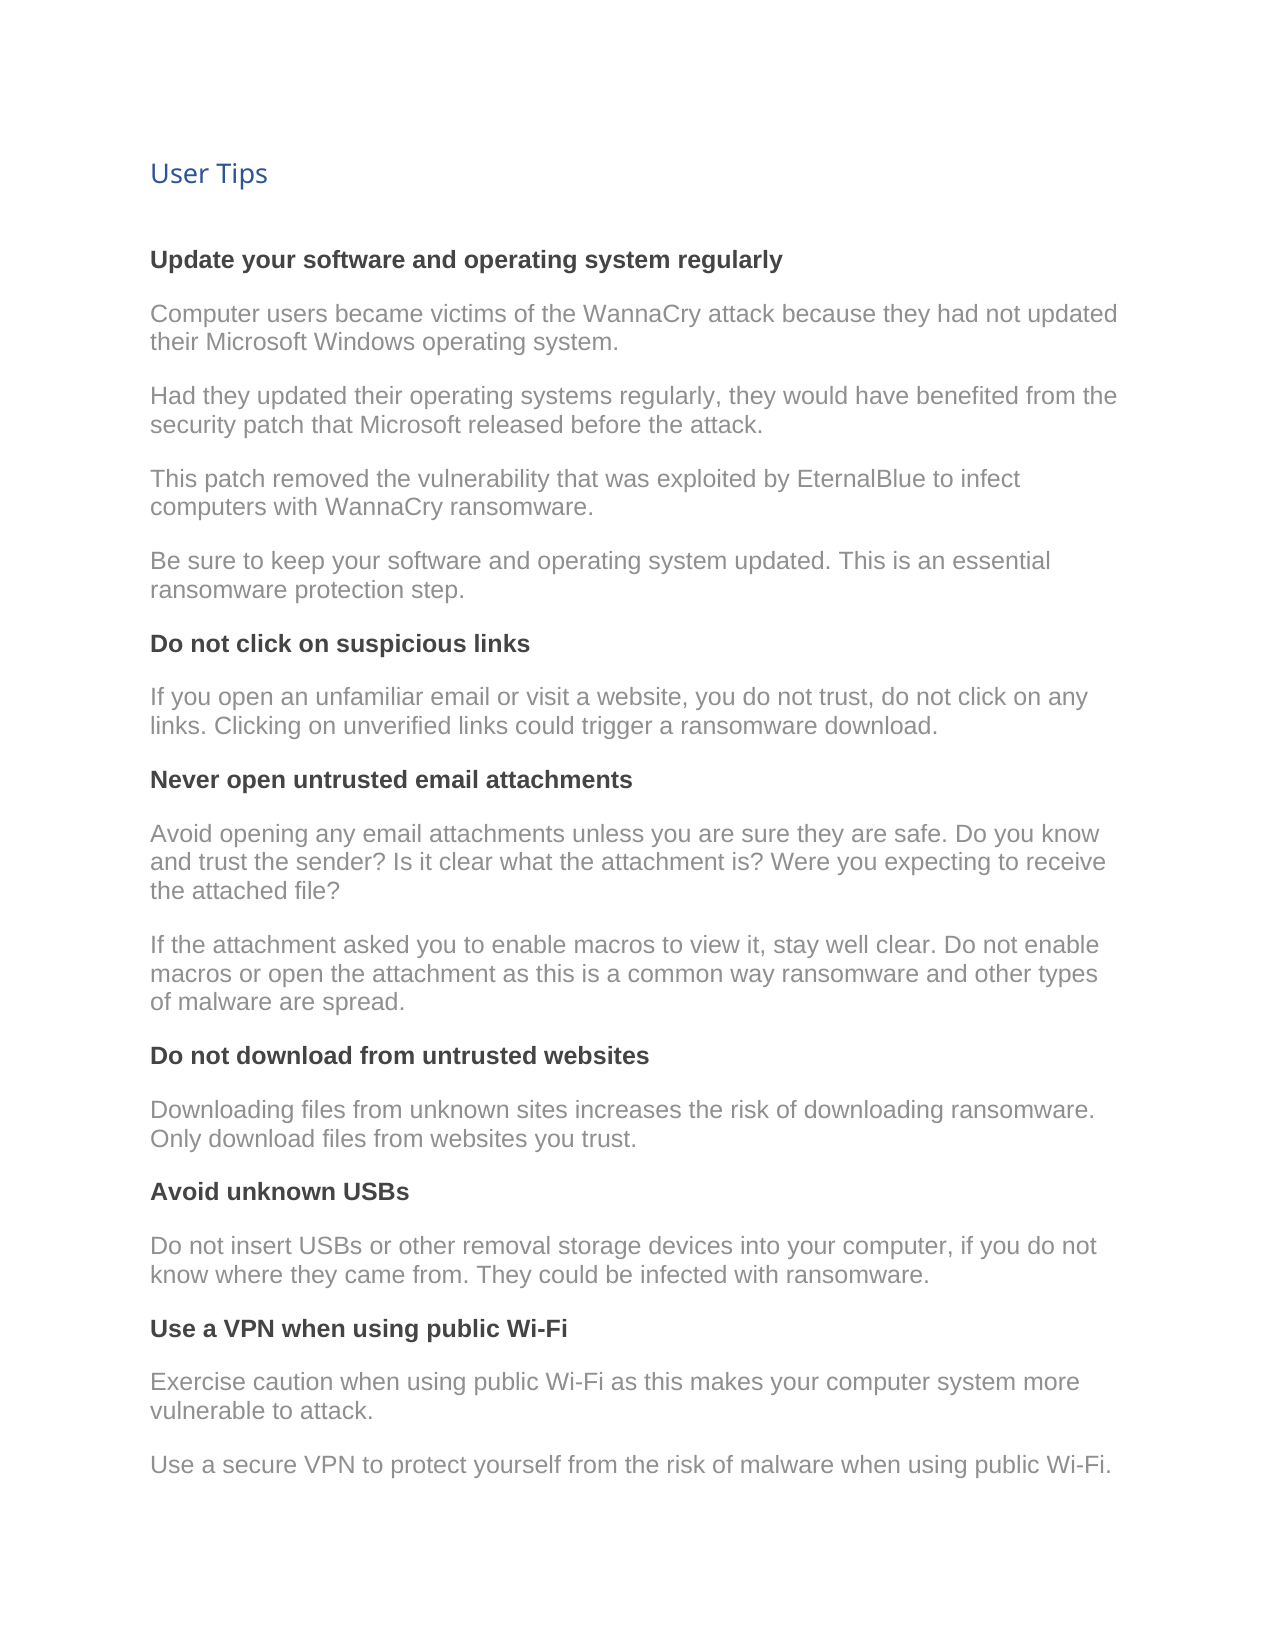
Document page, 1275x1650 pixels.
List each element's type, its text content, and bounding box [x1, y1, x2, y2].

text Use a VPN when using public Wi-Fi [150, 1313, 1125, 1342]
text Had they updated their operating systems regularly, they would have benefited from the security patch that Microsoft released before the attack. [150, 381, 1125, 438]
text Avoid opening any email attachments unless you are sure they are safe. Do you know and trust the sender? Is it clear what the attachment is? Were you expecting to receive the attached file? [150, 818, 1125, 905]
subtitle User Tips [150, 154, 1125, 191]
text Do not insert USBs or other removal storage devices into your computer, if you do not know where they came from. They could be infected with ransomware. [150, 1231, 1125, 1288]
text Avoid unknown USBs [150, 1177, 1125, 1206]
text Downloading files from unknown sites increases the risk of downloading ransomware. Only download files from websites you trust. [150, 1095, 1125, 1152]
text Be sure to keep your software and operating system updated. This is an essential ransomware protection step. [150, 546, 1125, 603]
text Do not click on suspicious links [150, 628, 1125, 657]
text Never open untrusted email attachments [150, 765, 1125, 793]
text If the attachment asked you to enable macros to view it, stay well clear. Do not enable macros or open the attachment as this is a common way ransomware and other types of malware are spread. [150, 930, 1125, 1016]
text Exercise caution when using public Wi-Fi as this makes your computer system more vulnerable to attack. [150, 1367, 1125, 1425]
text Do not download from untrusted websites [150, 1041, 1125, 1070]
text Computer users became victims of the WannaCry attack because they had not updated their Microsoft Windows operating system. [150, 298, 1125, 356]
text If you open an unfamiliar email or visit a website, you do not trust, do not click on any links. Clicking on unverified links could trigger a ransomware download. [150, 682, 1125, 740]
text Update your software and operating system regularly [150, 245, 1125, 273]
text This patch removed the vulnerability that was exploited by EternalBlue to infect computers with WannaCry ransomware. [150, 463, 1125, 521]
text Use a secure VPN to protect yourself from the risk of malware when using public Wi-Fi. [150, 1450, 1125, 1478]
